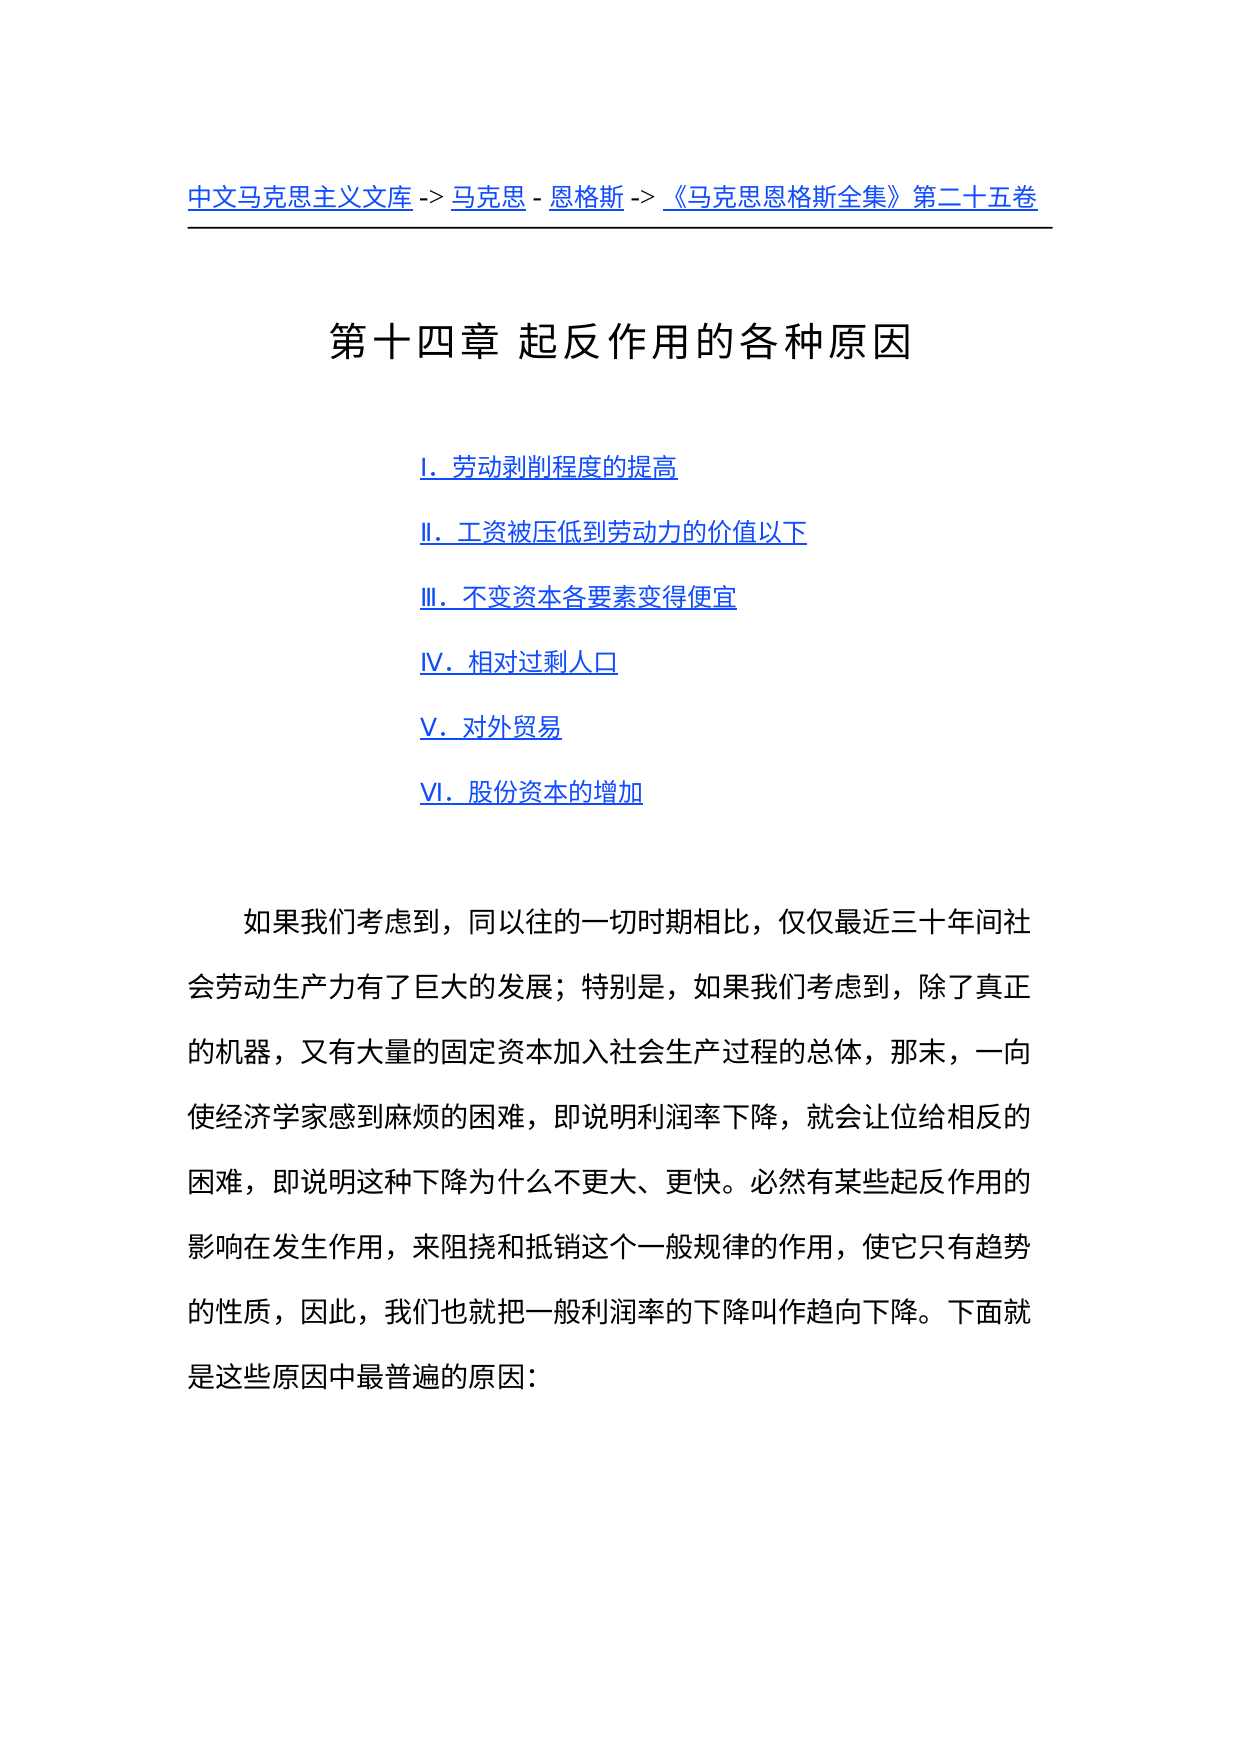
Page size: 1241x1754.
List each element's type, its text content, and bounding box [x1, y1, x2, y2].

text 中文马克思主义文库 -> 马克思 - 恩格斯 -> 《马克思恩格斯全集》第二十五卷 [187, 162, 1053, 226]
text 如果我们考虑到，同以往的一切时期相比，仅仅最近三十年间社会劳动生产力有了巨大的发展；特别是，如果我们考虑到，除了真正的机器，又有大量的固定资本加入社会生产过程的总体，那末，一向使经济学家感到麻烦的困难，即说明利润率下降，就会让位给相反的困难，即说明这种下降为什么不更大、更快。必然有某些起反作用的影响在发生作用，来阻挠和抵销这个一般规律的作用，使它只有趋势的性质，因此，我们也就把一般利润率的下降叫作趋向下降。下面就是这些原因中最普遍的原因： [187, 823, 1053, 1506]
table_header Ⅰ．劳动剥削程度的提高 Ⅱ．工资被压低到劳动力的价值以下 Ⅲ．不变资本各要素变得便宜 Ⅳ．相对过剩人口 Ⅴ．对外贸易 Ⅵ．股份资本的增加 [415, 433, 825, 823]
text 第十四章 起反作用的各种原因 [187, 306, 1053, 371]
